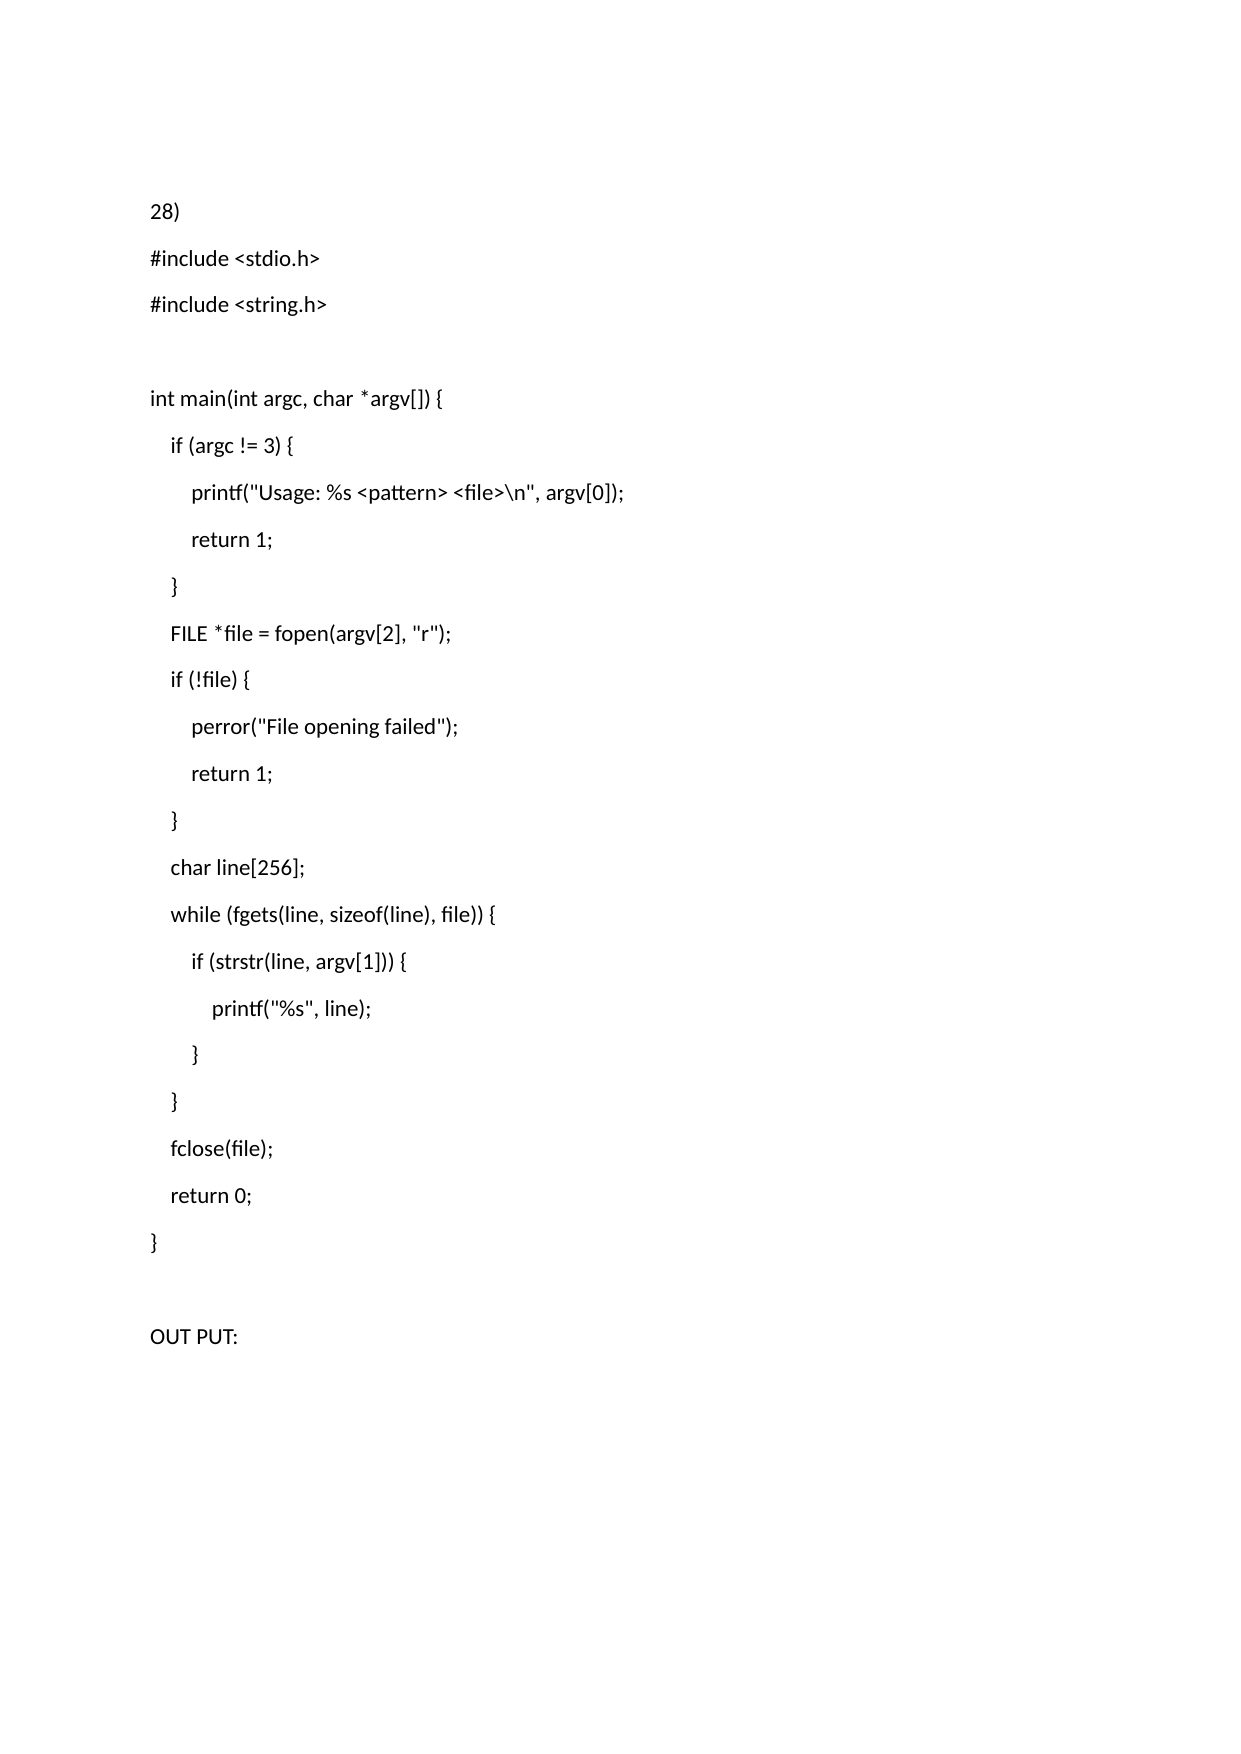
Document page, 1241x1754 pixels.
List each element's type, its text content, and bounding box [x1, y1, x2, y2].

text #include <stdio.h> [150, 244, 1090, 272]
text } [150, 1087, 1090, 1116]
text OUT PUT: [150, 1322, 1090, 1350]
text int main(int argc, char *argv[]) { [150, 384, 1090, 412]
text if (!file) { [150, 666, 1090, 694]
text } [150, 572, 1090, 600]
text fclose(file); [150, 1134, 1090, 1162]
text if (argc != 3) { [150, 431, 1090, 459]
text } [150, 1228, 1090, 1256]
text } [150, 1041, 1090, 1069]
text perror("File opening failed"); [150, 712, 1090, 741]
text printf("Usage: %s <pattern> <file>\n", argv[0]); [150, 478, 1090, 506]
text if (strstr(line, argv[1])) { [150, 947, 1090, 975]
text return 1; [150, 759, 1090, 787]
text 28) [150, 197, 1090, 225]
text return 1; [150, 525, 1090, 553]
text FILE *file = fopen(argv[2], "r"); [150, 619, 1090, 647]
text printf("%s", line); [150, 994, 1090, 1022]
text char line[256]; [150, 853, 1090, 881]
text #include <string.h> [150, 291, 1090, 319]
text return 0; [150, 1181, 1090, 1209]
text while (fgets(line, sizeof(line), file)) { [150, 900, 1090, 928]
text } [150, 806, 1090, 834]
